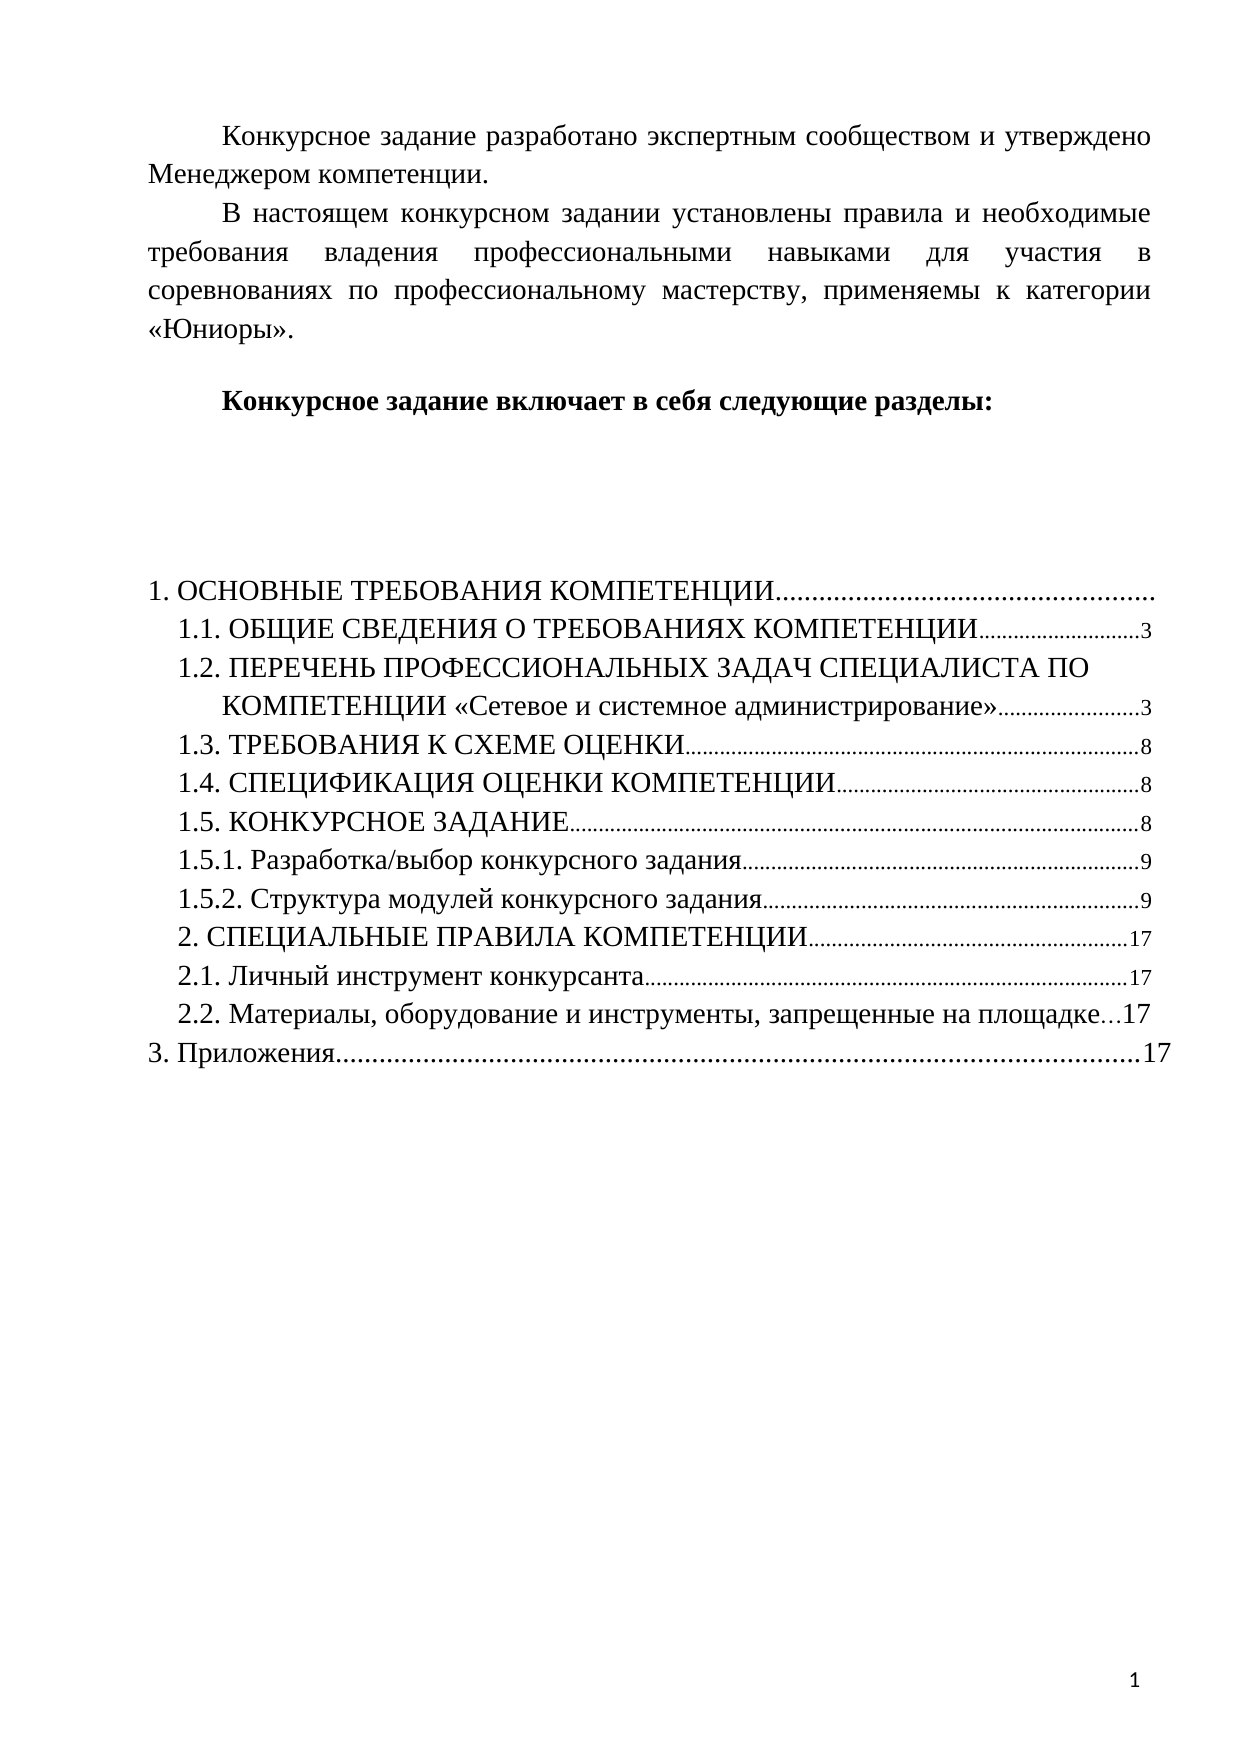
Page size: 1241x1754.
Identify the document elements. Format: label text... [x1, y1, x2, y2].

text В настоящем конкурсном задании установлены правила и необходимые требования владения профессиональными навыками для участия в соревнованиях по профессиональному мастерству, применяемы к категории «Юниоры». [148, 195, 1152, 344]
list Конкурсное задание включает в себя следующие разделы: [148, 383, 1152, 417]
text Конкурсное задание разработано экспертным сообществом и утверждено Менеджером компетенции. [148, 118, 1152, 190]
